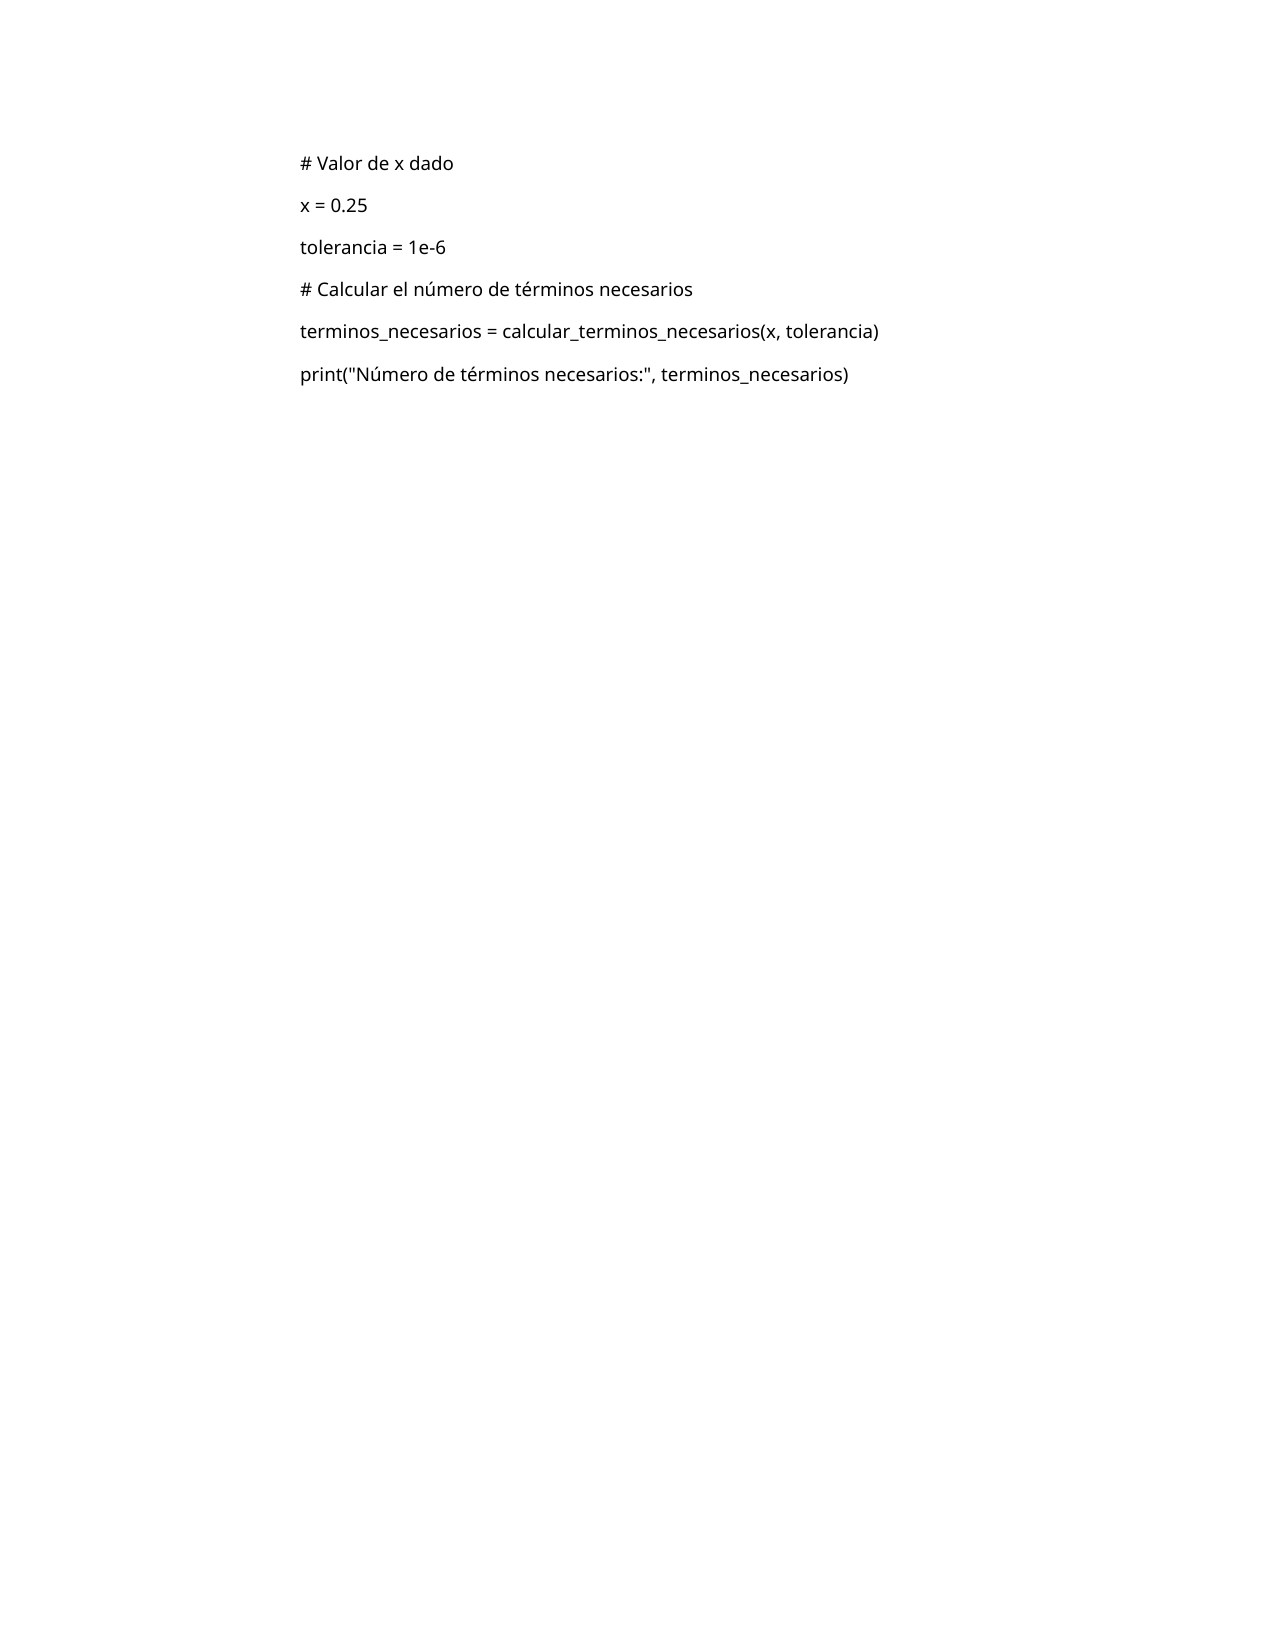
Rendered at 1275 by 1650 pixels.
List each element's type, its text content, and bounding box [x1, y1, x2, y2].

text print("Número de términos necesarios:", terminos_necesarios) [300, 361, 1125, 386]
text # Calcular el número de términos necesarios [300, 277, 1125, 302]
text tolerancia = 1e-6 [300, 234, 1125, 260]
text terminos_necesarios = calcular_terminos_necesarios(x, tolerancia) [300, 319, 1125, 344]
text # Valor de x dado [300, 150, 1125, 176]
text x = 0.25 [300, 192, 1125, 218]
